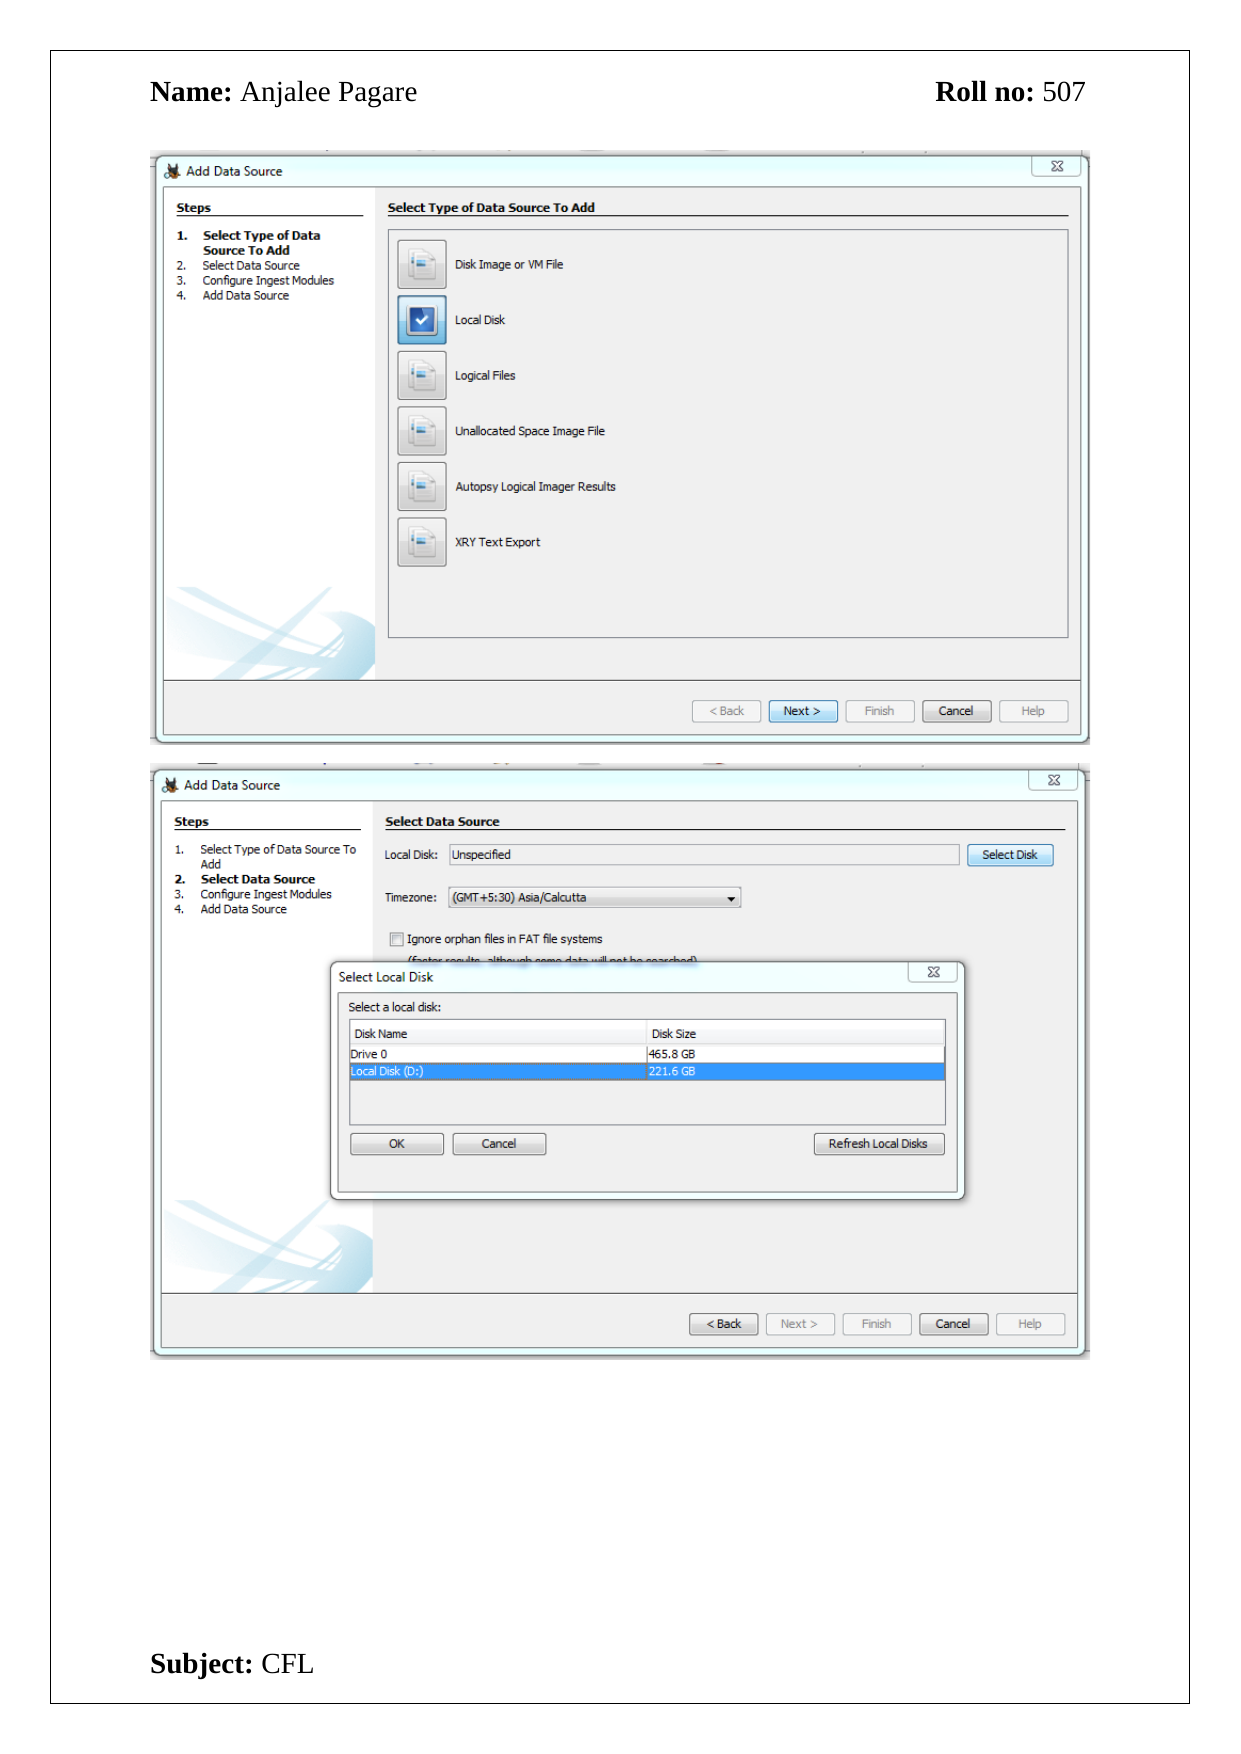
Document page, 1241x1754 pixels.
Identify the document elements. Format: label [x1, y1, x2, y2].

picture [150, 763, 1091, 1360]
picture [150, 150, 1091, 745]
